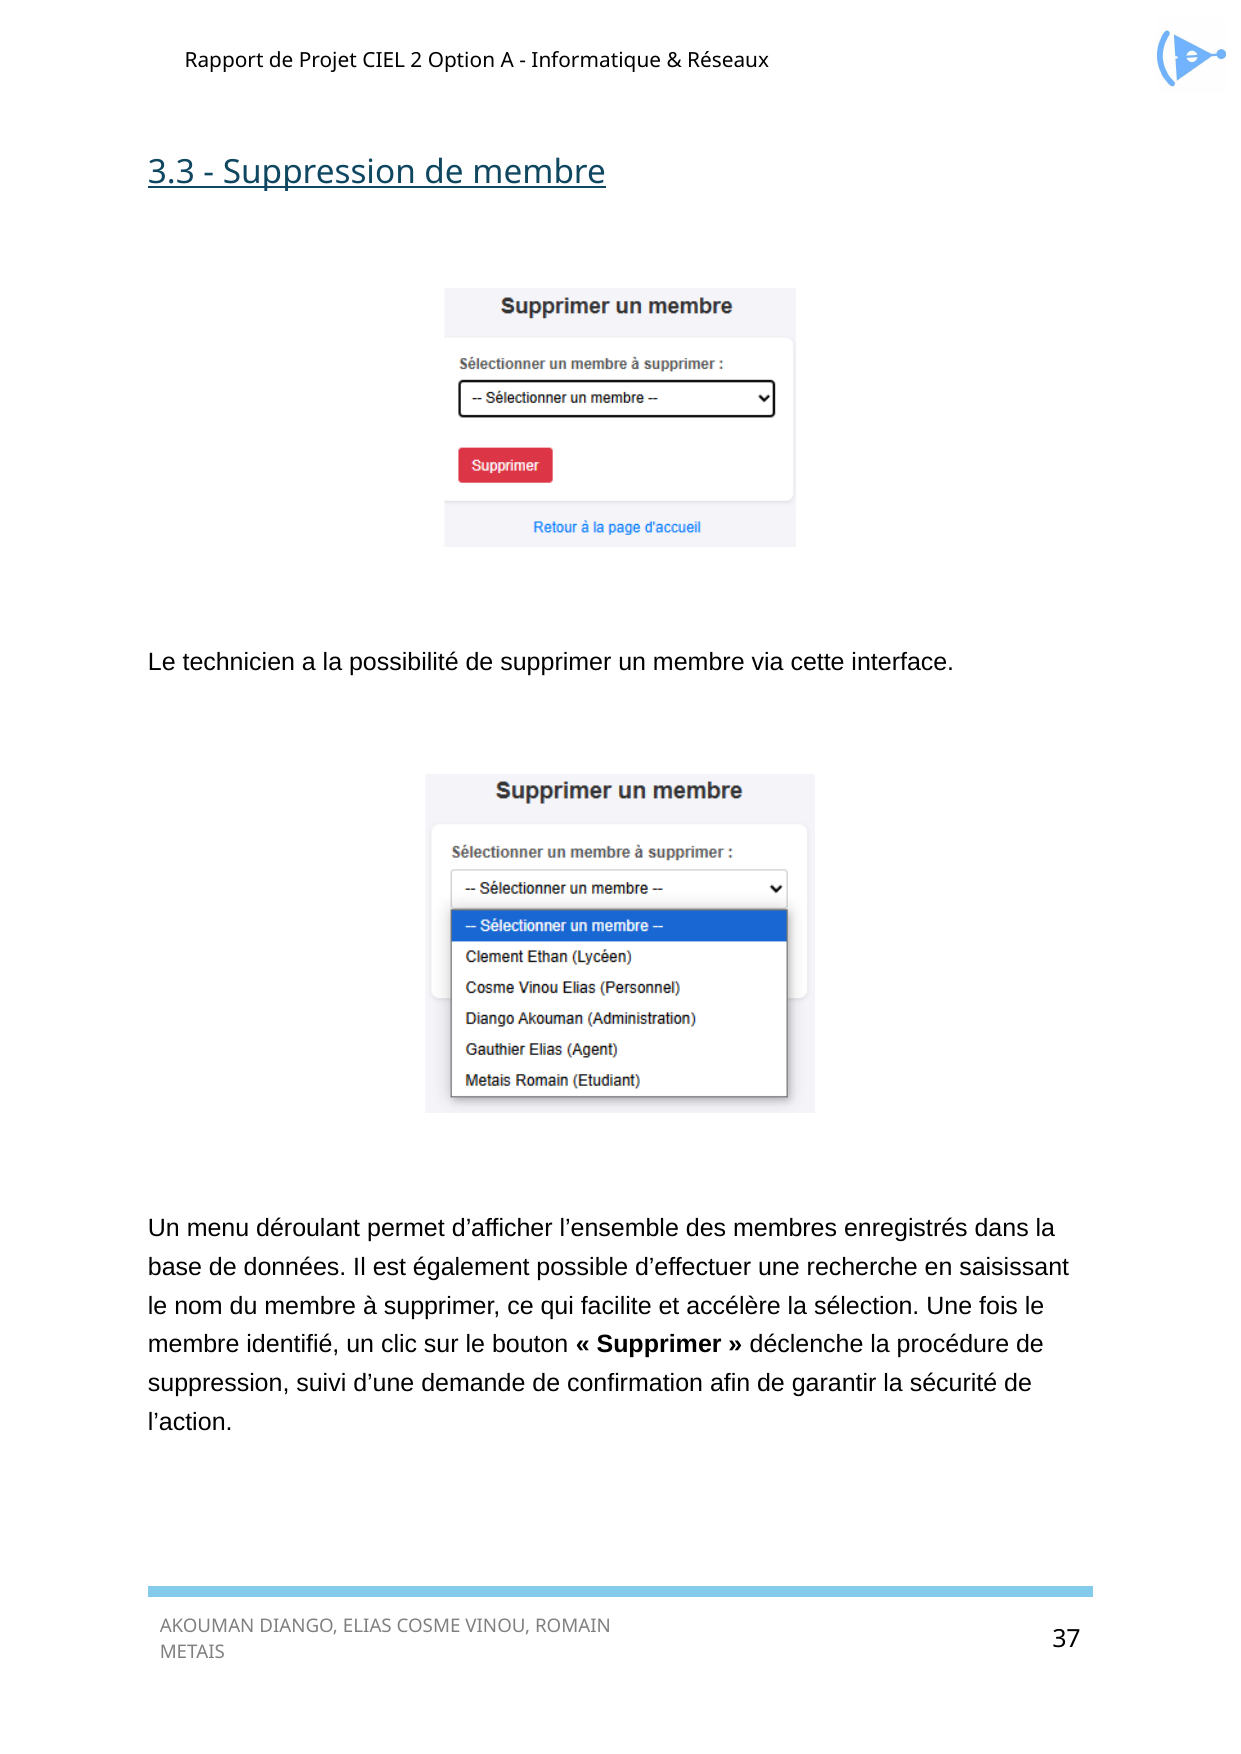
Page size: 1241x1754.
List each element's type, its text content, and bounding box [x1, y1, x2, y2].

text Un menu déroulant permet d’afficher l’ensemble des membres enregistrés dans la base de données. Il est également possible d’effectuer une recherche en saisissant le nom du membre à supprimer, ce qui facilite et accélère la sélection. Une fois le membre identifié, un clic sur le bouton « Supprimer » déclenche la procédure de suppression, suivi d’une demande de confirmation afin de garantir la sécurité de l’action. [148, 1213, 1093, 1436]
subtitle 3.3 - Suppression de membre [148, 148, 1093, 193]
text Le technicien a la possibilité de supprimer un membre via cette interface. [148, 647, 1093, 676]
picture [425, 774, 815, 1113]
picture [1156, 18, 1227, 93]
picture [444, 288, 797, 547]
